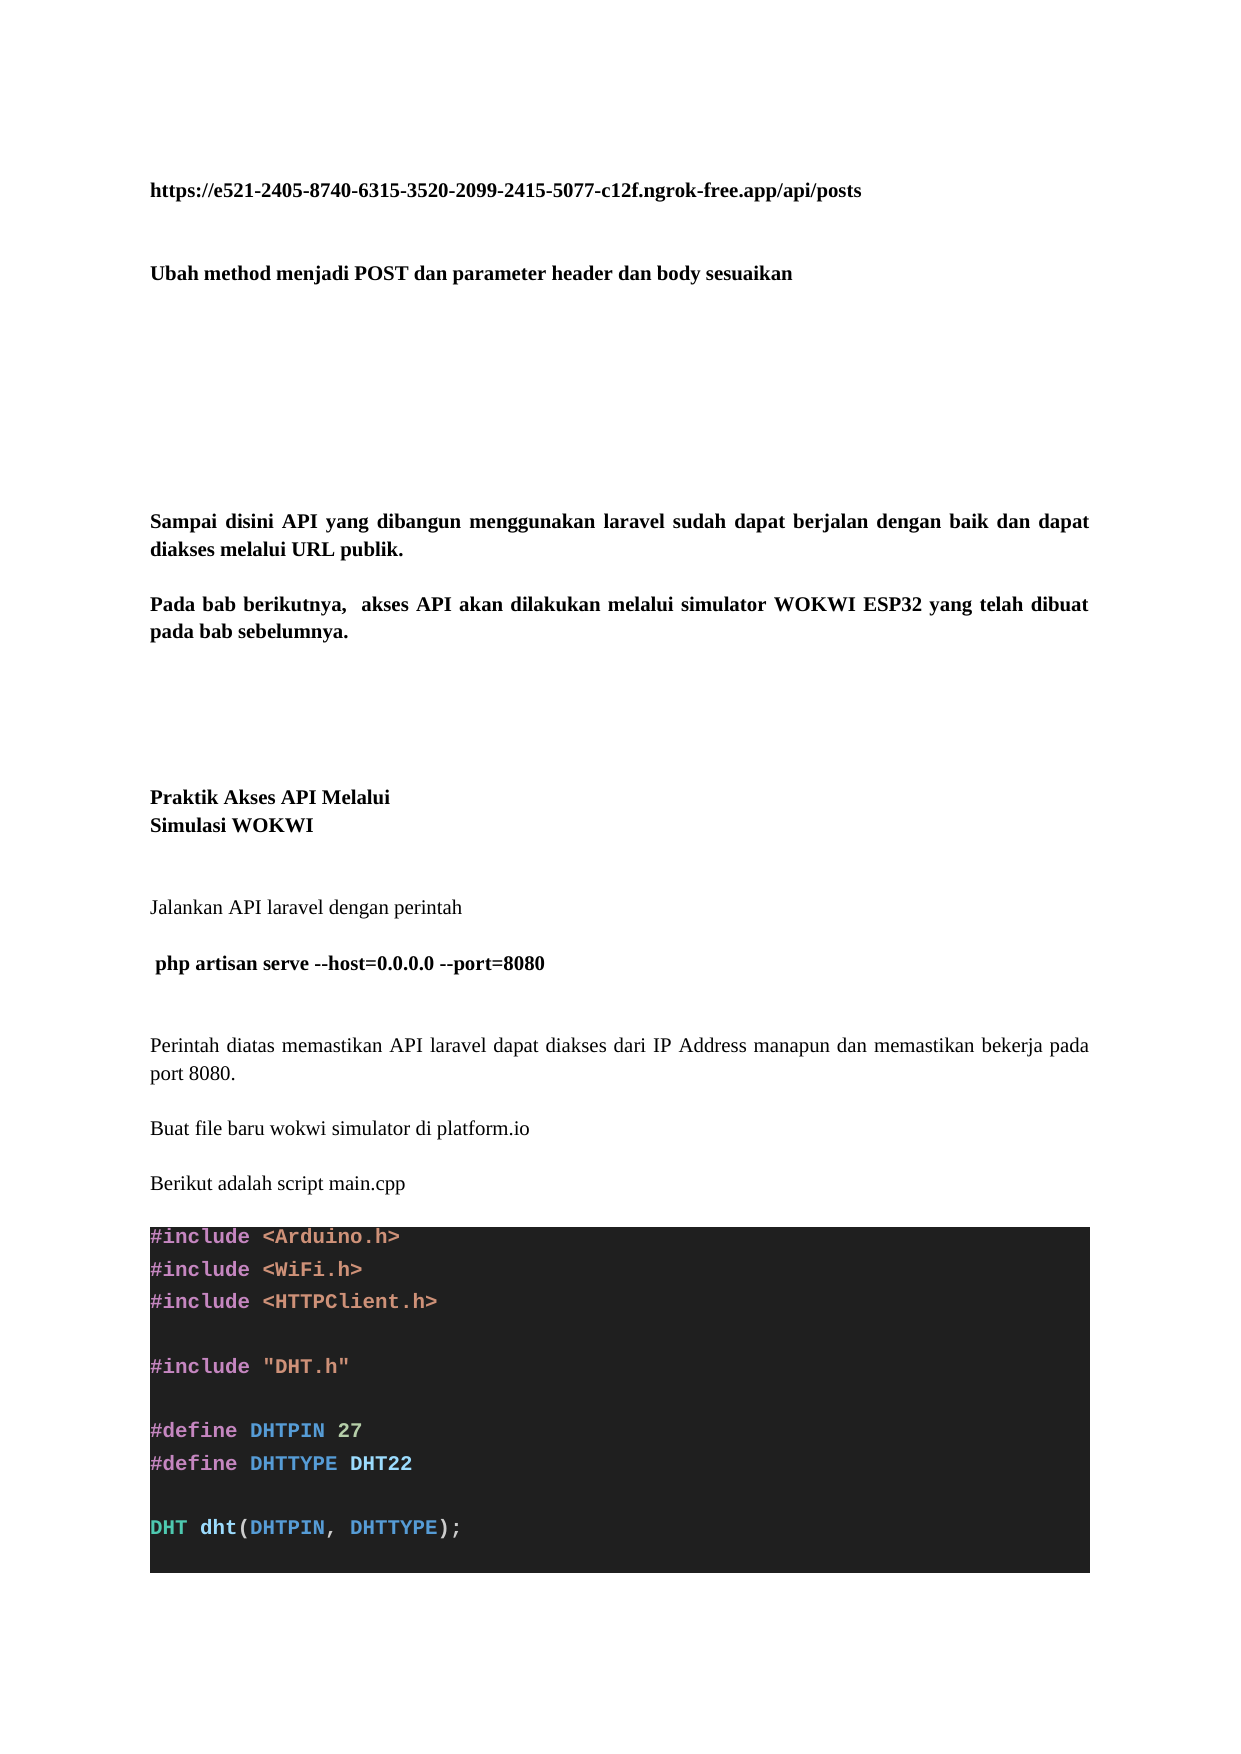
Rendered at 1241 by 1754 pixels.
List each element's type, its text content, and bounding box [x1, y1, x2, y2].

text Perintah diatas memastikan API laravel dapat diakses dari IP Address manapun dan memastikan bekerja pada port 8080. [150, 1033, 1090, 1085]
text #include "DHT.h" [150, 1356, 1090, 1379]
text Berikut adalah script main.cpp [150, 1171, 1090, 1195]
text https://e521-2405-8740-6315-3520-2099-2415-5077-c12f.ngrok-free.app/api/posts [150, 178, 1090, 202]
text DHT dht(DHTPIN, DHTTYPE); [150, 1517, 1090, 1541]
text #include <Arduino.h> [150, 1227, 1090, 1250]
text #define DHTPIN 27 [150, 1420, 1090, 1444]
text #include <HTTPClient.h> [150, 1291, 1090, 1315]
text Jalankan API laravel dengan perintah [150, 895, 1090, 919]
text Pada bab berikutnya, akses API akan dilakukan melalui simulator WOKWI ESP32 yang telah dibuat pada bab sebelumnya. [150, 592, 1090, 643]
text #define DHTTYPE DHT22 [150, 1453, 1090, 1476]
text Ubah method menjadi POST dan parameter header dan body sesuaikan [150, 260, 1090, 284]
text Sampai disini API yang dibangun menggunakan laravel sudah dapat berjalan dengan baik dan dapat diakses melalui URL publik. [150, 509, 1090, 561]
text #include <WiFi.h> [150, 1259, 1090, 1282]
text Simulasi WOKWI [150, 812, 1090, 837]
text php artisan serve --host=0.0.0.0 --port=8080 [150, 951, 1090, 974]
text Praktik Akses API Melalui [150, 785, 1090, 809]
text Buat file baru wokwi simulator di platform.io [150, 1116, 1090, 1140]
